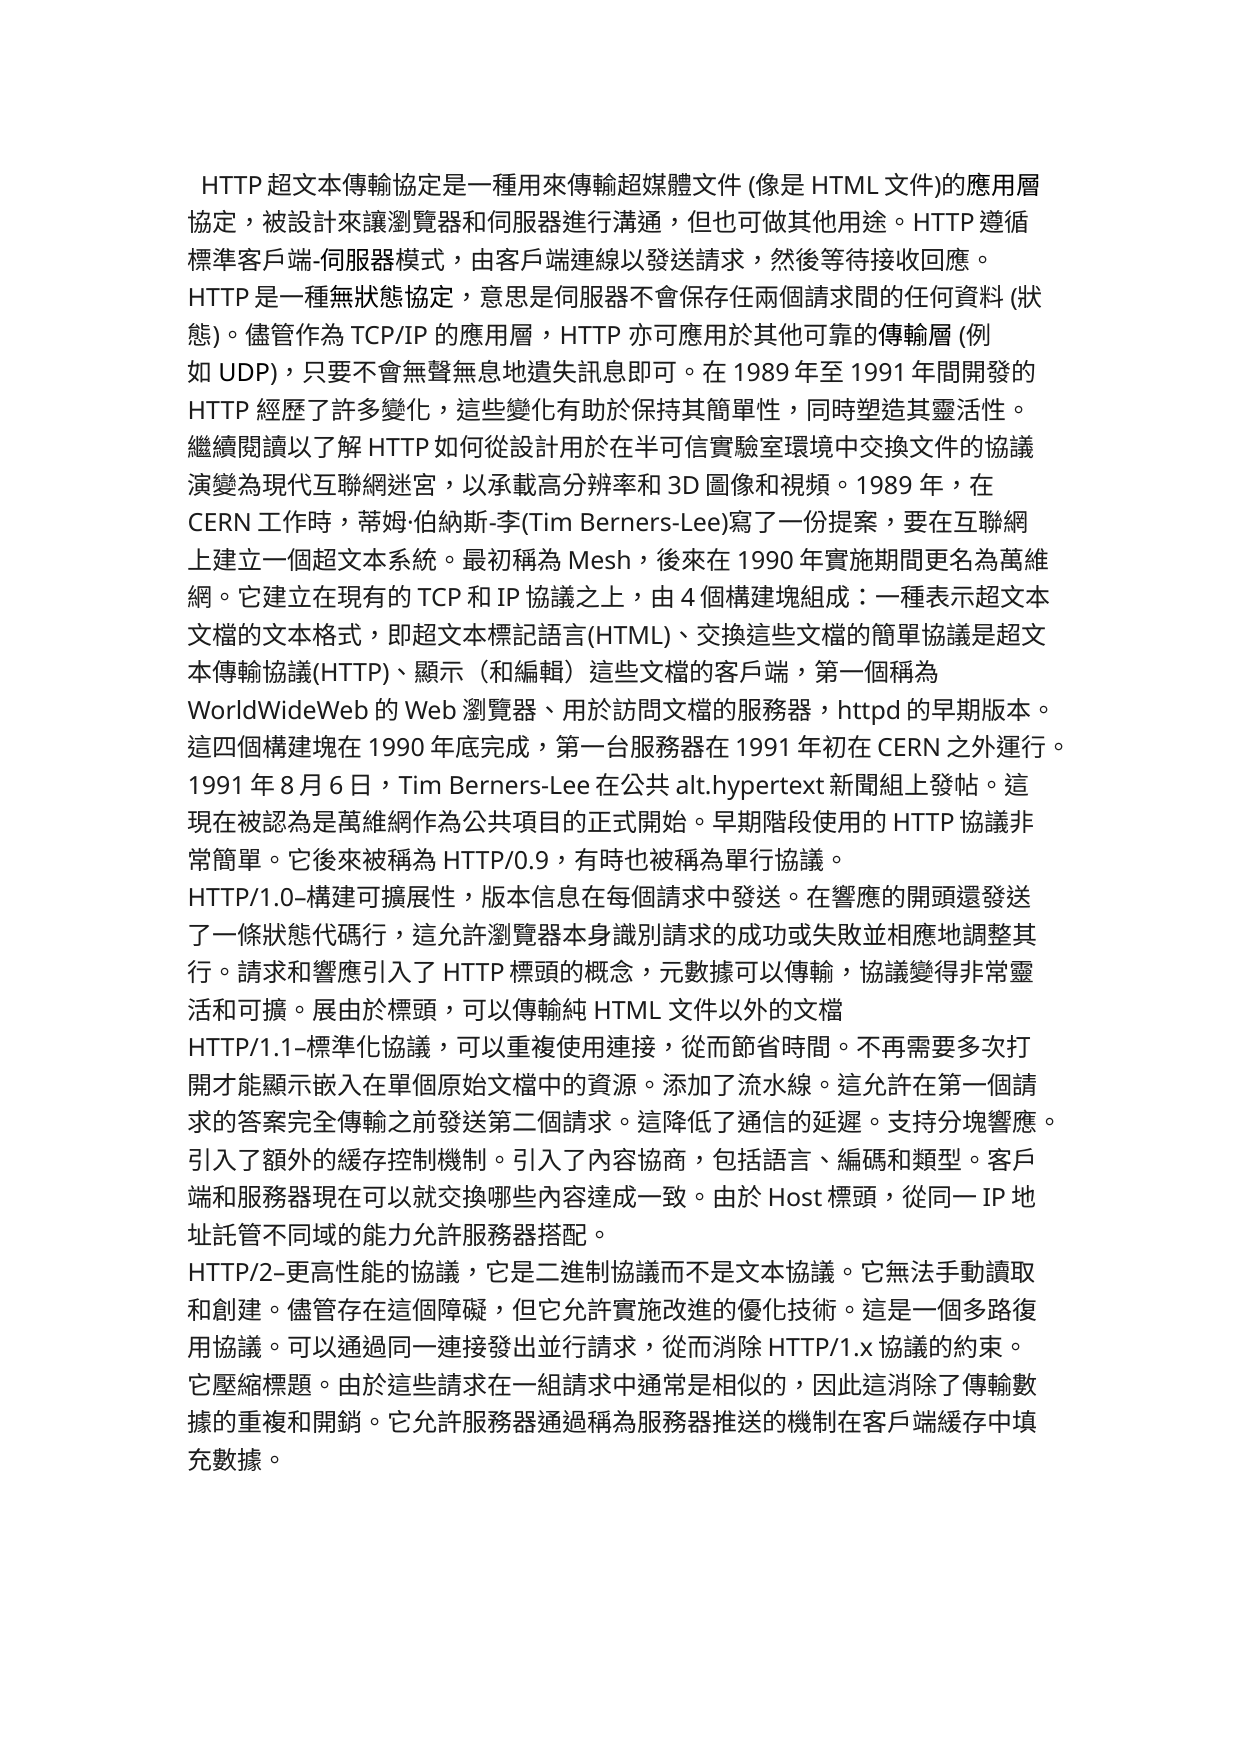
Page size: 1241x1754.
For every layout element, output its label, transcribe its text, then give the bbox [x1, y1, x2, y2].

text HTTP/1.1–標準化協議，可以重複使用連接，從而節省時間。不再需要多次打開才能顯示嵌入在單個原始文檔中的資源。添加了流水線。這允許在第一個請求的答案完全傳輸之前發送第二個請求。這降低了通信的延遲。支持分塊響應。引入了額外的緩存控制機制。引入了內容協商，包括語言、編碼和類型。客戶端和服務器現在可以就交換哪些內容達成一致。由於Host標頭，從同一IP地址託管不同域的能力允許服務器搭配。 [187, 1027, 1053, 1252]
text HTTP/1.0–構建可擴展性，版本信息在每個請求中發送。在響應的開頭還發送了一條狀態代碼行，這允許瀏覽器本身識別請求的成功或失敗並相應地調整其行。請求和響應引入了HTTP標頭的概念，元數據可以傳輸，協議變得非常靈活和可擴。展由於標頭，可以傳輸純 HTML 文件以外的文檔 [187, 877, 1053, 1027]
text HTTP超文本傳輸協定是一種用來傳輸超媒體文件 (像是HTML文件)的應用層協定，被設計來讓瀏覽器和伺服器進行溝通，但也可做其他用途。HTTP遵循標準客戶端-伺服器模式，由客戶端連線以發送請求，然後等待接收回應。HTTP是一種無狀態協定，意思是伺服器不會保存任兩個請求間的任何資料 (狀態)。儘管作為 TCP/IP 的應用層，HTTP 亦可應用於其他可靠的傳輸層 (例如 UDP)，只要不會無聲無息地遺失訊息即可。在1989年至1991年間開發的HTTP 經歷了許多變化，這些變化有助於保持其簡單性，同時塑造其靈活性。繼續閱讀以了解HTTP如何從設計用於在半可信實驗室環境中交換文件的協議演變為現代互聯網迷宮，以承載高分辨率和3D圖像和視頻。1989 年，在CERN工作時，蒂姆·伯納斯-李(Tim Berners-Lee)寫了一份提案，要在互聯網上建立一個超文本系統。最初稱為Mesh，後來在1990年實施期間更名為萬維網。它建立在現有的TCP和IP協議之上，由4個構建塊組成：一種表示超文本文檔的文本格式，即超文本標記語言(HTML)、交換這些文檔的簡單協議是超文本傳輸協議(HTTP)、顯示（和編輯）這些文檔的客戶端，第一個稱為WorldWideWeb的 Web瀏覽器、用於訪問文檔的服務器，httpd的早期版本。這四個構建塊在1990年底完成，第一台服務器在1991年初在CERN之外運行。1991年8月6日，Tim Berners-Lee在公共alt.hypertext新聞組上發帖。這現在被認為是萬維網作為公共項目的正式開始。早期階段使用的HTTP協議非常簡單。它後來被稱為HTTP/0.9，有時也被稱為單行協議。 [187, 702, 1053, 877]
text HTTP/2–更高性能的協議，它是二進制協議而不是文本協議。它無法手動讀取和創建。儘管存在這個障礙，但它允許實施改進的優化技術。這是一個多路復用協議。可以通過同一連接發出並行請求，從而消除HTTP/1.x協議的約束。它壓縮標題。由於這些請求在一組請求中通常是相似的，因此這消除了傳輸數據的重複和開銷。它允許服務器通過稱為服務器推送的機制在客戶端緩存中填充數據。 [187, 1252, 1053, 1477]
text HTTP超文本傳輸協定是一種用來傳輸超媒體文件 (像是HTML文件)的應用層協定，被設計來讓瀏覽器和伺服器進行溝通，但也可做其他用途。HTTP遵循標準客戶端-伺服器模式，由客戶端連線以發送請求，然後等待接收回應。HTTP是一種無狀態協定，意思是伺服器不會保存任兩個請求間的任何資料 (狀態)。儘管作為 TCP/IP 的應用層，HTTP 亦可應用於其他可靠的傳輸層 (例如 UDP)，只要不會無聲無息地遺失訊息即可。在1989年至1991年間開發的HTTP 經歷了許多變化，這些變化有助於保持其簡單性，同時塑造其靈活性。繼續閱讀以了解HTTP如何從設計用於在半可信實驗室環境中交換文件的協議演變為現代互聯網迷宮，以承載高分辨率和3D圖像和視頻。1989 年，在CERN工作時，蒂姆·伯納斯-李(Tim Berners-Lee)寫了一份提案，要在互聯網上建立一個超文本系統。最初稱為Mesh，後來在1990年實施期間更名為萬維網。它建立在現有的TCP和IP協議之上，由4個構建塊組成：一種表示超文本文檔的文本格式，即超文本標記語言(HTML)、交換這些文檔的簡單協議是超文本傳輸協議(HTTP)、顯示（和編輯）這些文檔的客戶端，第一個稱為WorldWideWeb的 Web瀏覽器、用於訪問文檔的服務器，httpd的早期版本。這四個構建塊在1990年底完成，第一台服務器在1991年初在CERN之外運行。1991年8月6日，Tim Berners-Lee在公共alt.hypertext新聞組上發帖。這現在被認為是萬維網作為公共項目的正式開始。早期階段使用的HTTP協議非常簡單。它後來被稱為HTTP/0.9，有時也被稱為單行協議。 [187, 164, 1053, 701]
